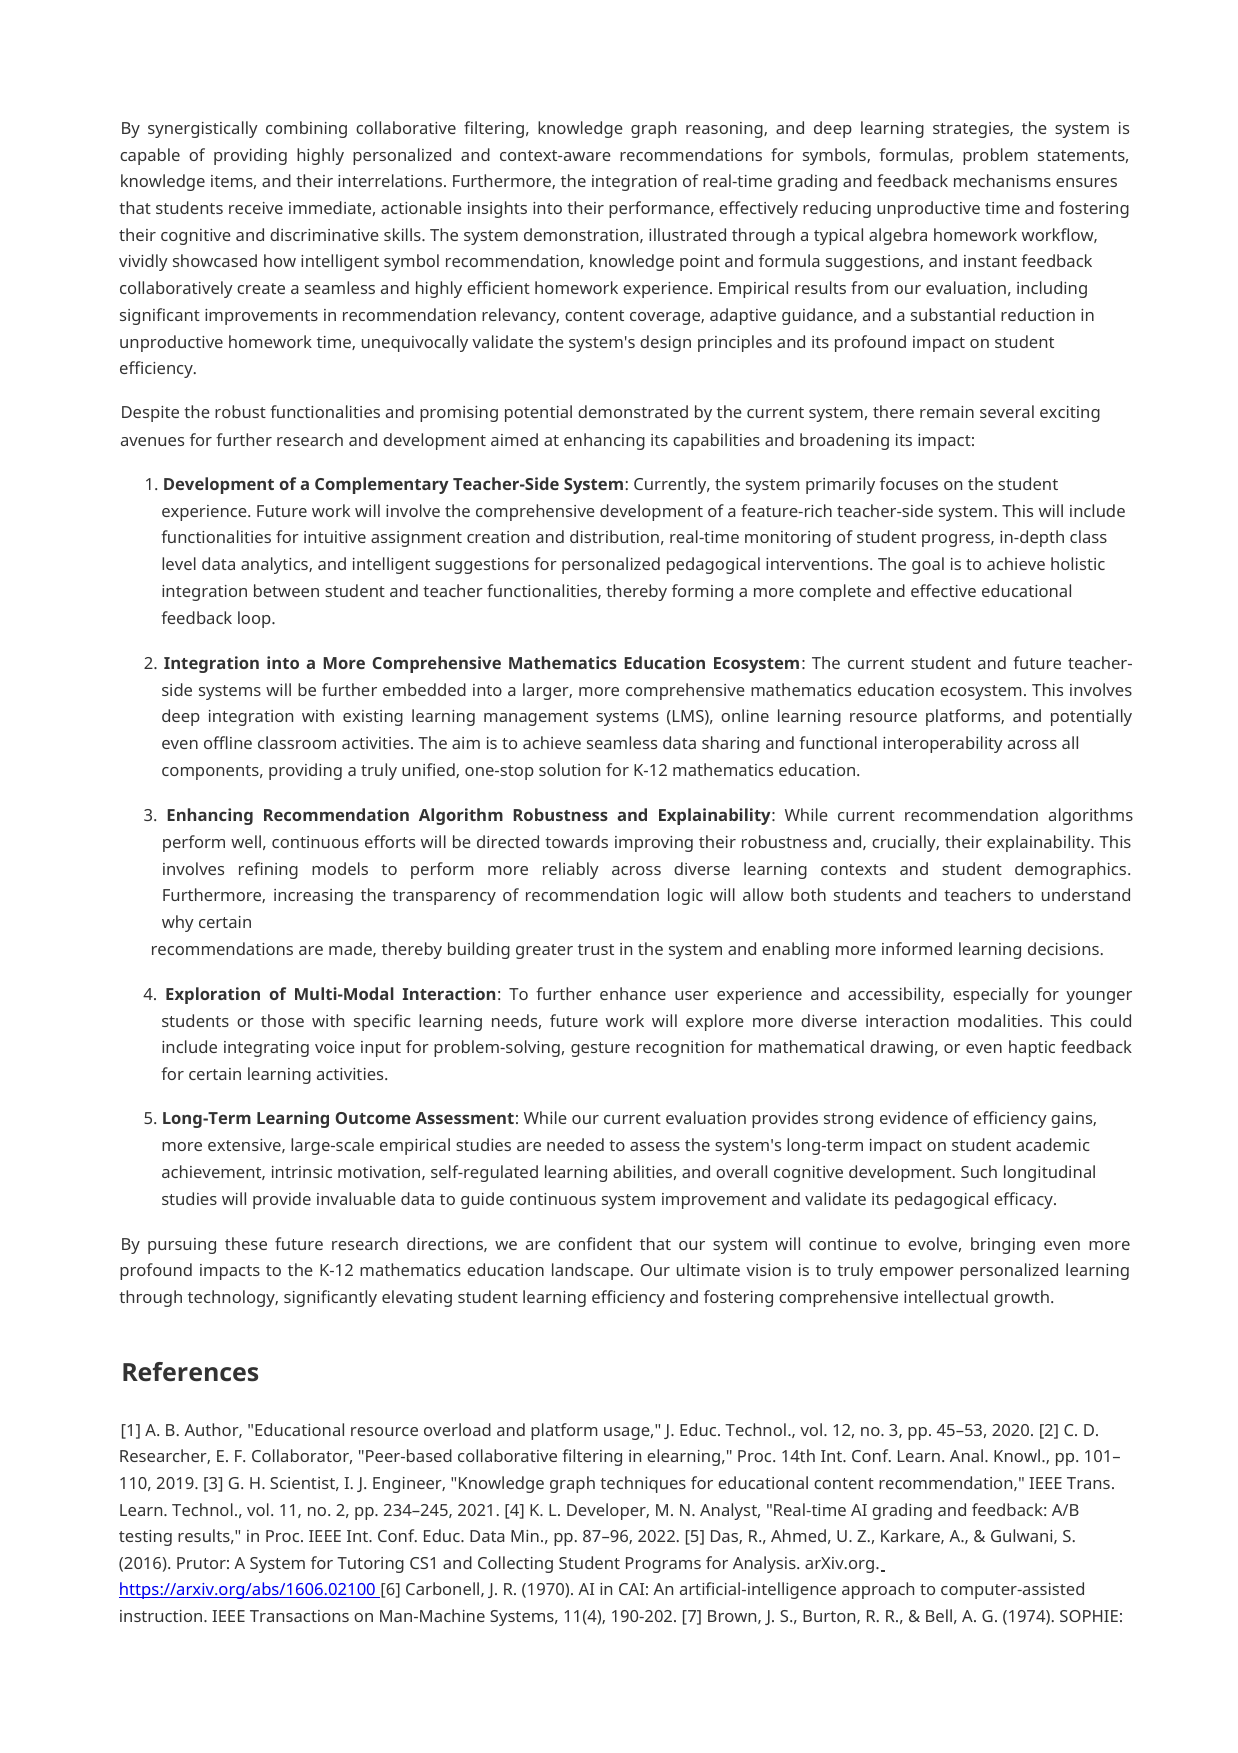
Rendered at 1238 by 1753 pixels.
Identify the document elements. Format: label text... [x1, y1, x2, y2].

text 4. Exploration of Multi-Modal Interaction: To further enhance user experience and accessibility, especially for younger students or those with specific learning needs, future work will explore more diverse interaction modalities. This could include integrating voice input for problem-solving, gesture recognition for mathematical drawing, or even haptic feedback for certain learning activities. [143, 982, 1133, 1086]
text 5. Long-Term Learning Outcome Assessment: While our current evaluation provides strong evidence of efficiency gains, more extensive, large-scale empirical studies are needed to assess the system's long-term impact on student academic achievement, intrinsic motivation, self-regulated learning abilities, and overall cognitive development. Such longitudinal studies will provide invaluable data to guide continuous system improvement and validate its pedagogical efficacy. [143, 1107, 1132, 1210]
text recommendations are made, thereby building greater trust in the system and enabling more informed learning decisions. [119, 938, 1136, 961]
text 1. Development of a Complementary Teacher-Side System: Currently, the system primarily focuses on the student experience. Future work will involve the comprehensive development of a feature-rich teacher-side system. This will include functionalities for intuitive assignment creation and distribution, real-time monitoring of student progress, in-depth class level data analytics, and intelligent suggestions for personalized pedagogical interventions. The goal is to achieve holistic integration between student and teacher functionalities, thereby forming a more complete and effective educational feedback loop. [144, 472, 1132, 629]
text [119, 1418, 1133, 1627]
text that students receive immediate, actionable insights into their performance, effectively reducing unproductive time and fostering their cognitive and discriminative skills. The system demonstration, illustrated through a typical algebra homework workflow, vividly showcased how intelligent symbol recommendation, knowledge point and formula suggestions, and instant feedback collaboratively create a seamless and highly efficient homework experience. Empirical results from our evaluation, including significant improvements in recommendation relevancy, content coverage, adaptive guidance, and a substantial reduction in unproductive homework time, unequivocally validate the system's design principles and its profound impact on student efficiency. [119, 196, 1133, 380]
text By pursuing these future research directions, we are confident that our system will continue to evolve, bringing even more profound impacts to the K-12 mathematics education landscape. Our ultimate vision is to truly empower personalized learning through technology, significantly elevating student learning efficiency and fostering comprehensive intellectual growth. [119, 1232, 1132, 1308]
text References [121, 1354, 1136, 1388]
text Despite the robust functionalities and promising potential demonstrated by the current system, there remain several exciting avenues for further research and development aimed at enhancing its capabilities and broadening its impact: [120, 401, 1132, 451]
text By synergistically combining collaborative filtering, knowledge graph reasoning, and deep learning strategies, the system is capable of providing highly personalized and context-aware recommendations for symbols, formulas, problem statements, knowledge items, and their interrelations. Furthermore, the integration of real-time grading and feedback mechanisms ensures [119, 117, 1131, 192]
text 3. Enhancing Recommendation Algorithm Robustness and Explainability: While current recommendation algorithms perform well, continuous efforts will be directed towards improving their robustness and, crucially, their explainability. This involves refining models to perform more reliably across diverse learning contexts and student demographics. Furthermore, increasing the transparency of recommendation logic will allow both students and teachers to understand why certain [143, 803, 1133, 933]
text components, providing a truly unified, one-stop solution for K-12 mathematics education. [161, 759, 1136, 782]
text 2. Integration into a More Comprehensive Mathematics Education Ecosystem: The current student and future teacher-side systems will be further embedded into a larger, more comprehensive mathematics education ecosystem. This involves deep integration with existing learning management systems (LMS), online learning resource platforms, and potentially even offline classroom activities. The aim is to achieve seamless data sharing and functional interoperability across all [143, 651, 1133, 754]
